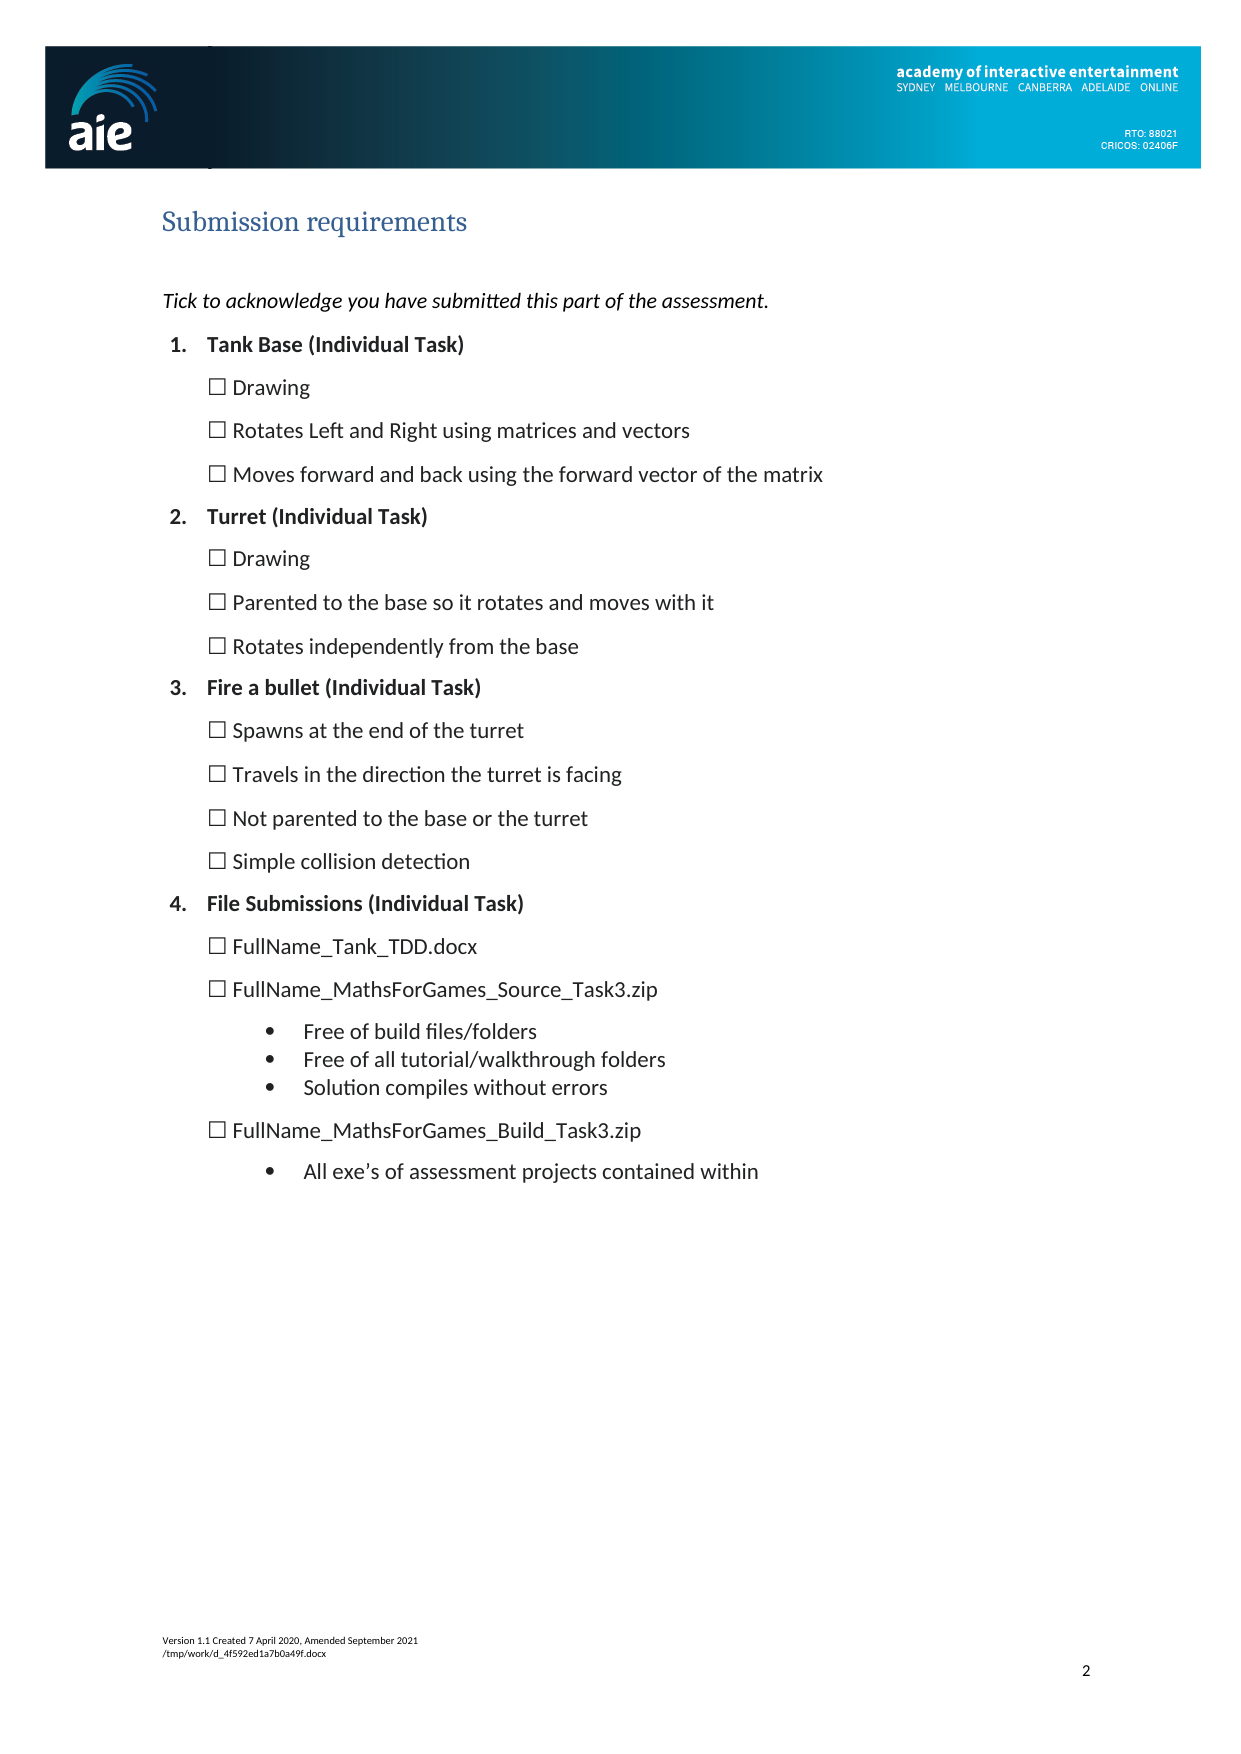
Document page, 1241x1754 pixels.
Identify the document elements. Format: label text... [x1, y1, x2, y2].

text FullName_MathsForGames_Build_Task3.zip [207, 1114, 1090, 1145]
text Spawns at the end of the turret [207, 714, 1090, 745]
text Moves forward and back using the forward vector of the matrix [207, 458, 1090, 489]
list Fire a bullet (Individual Task) [169, 673, 1090, 702]
list Solution compiles without errors [266, 1073, 1090, 1101]
text Drawing [207, 371, 1090, 402]
list Free of build files/folders [266, 1017, 1090, 1045]
text Travels in the direction the turret is facing [207, 758, 1090, 789]
list Free of all tutorial/walkthrough folders [266, 1045, 1090, 1073]
text Simple collision detection [207, 845, 1090, 877]
text Rotates Left and Right using matrices and vectors [207, 414, 1090, 446]
text Drawing [207, 542, 1090, 573]
picture [4, 5, 1241, 241]
subtitle Submission requirements [162, 205, 1090, 239]
text FullName_MathsForGames_Source_Task3.zip [207, 973, 1090, 1004]
text Not parented to the base or the turret [207, 802, 1090, 833]
list File Submissions (Individual Task) [169, 889, 1090, 917]
list Tank Base (Individual Task) [169, 330, 1090, 358]
list Turret (Individual Task) [169, 502, 1090, 530]
text Tick to acknowledge you have submitted this part of the assessment. [162, 287, 1090, 313]
text Parented to the base so it rotates and moves with it [207, 586, 1090, 617]
list All exe’s of assessment projects contained within [266, 1157, 1090, 1185]
text Rotates independently from the base [207, 630, 1090, 661]
text FullName_Tank_TDD.docx [207, 929, 1090, 961]
